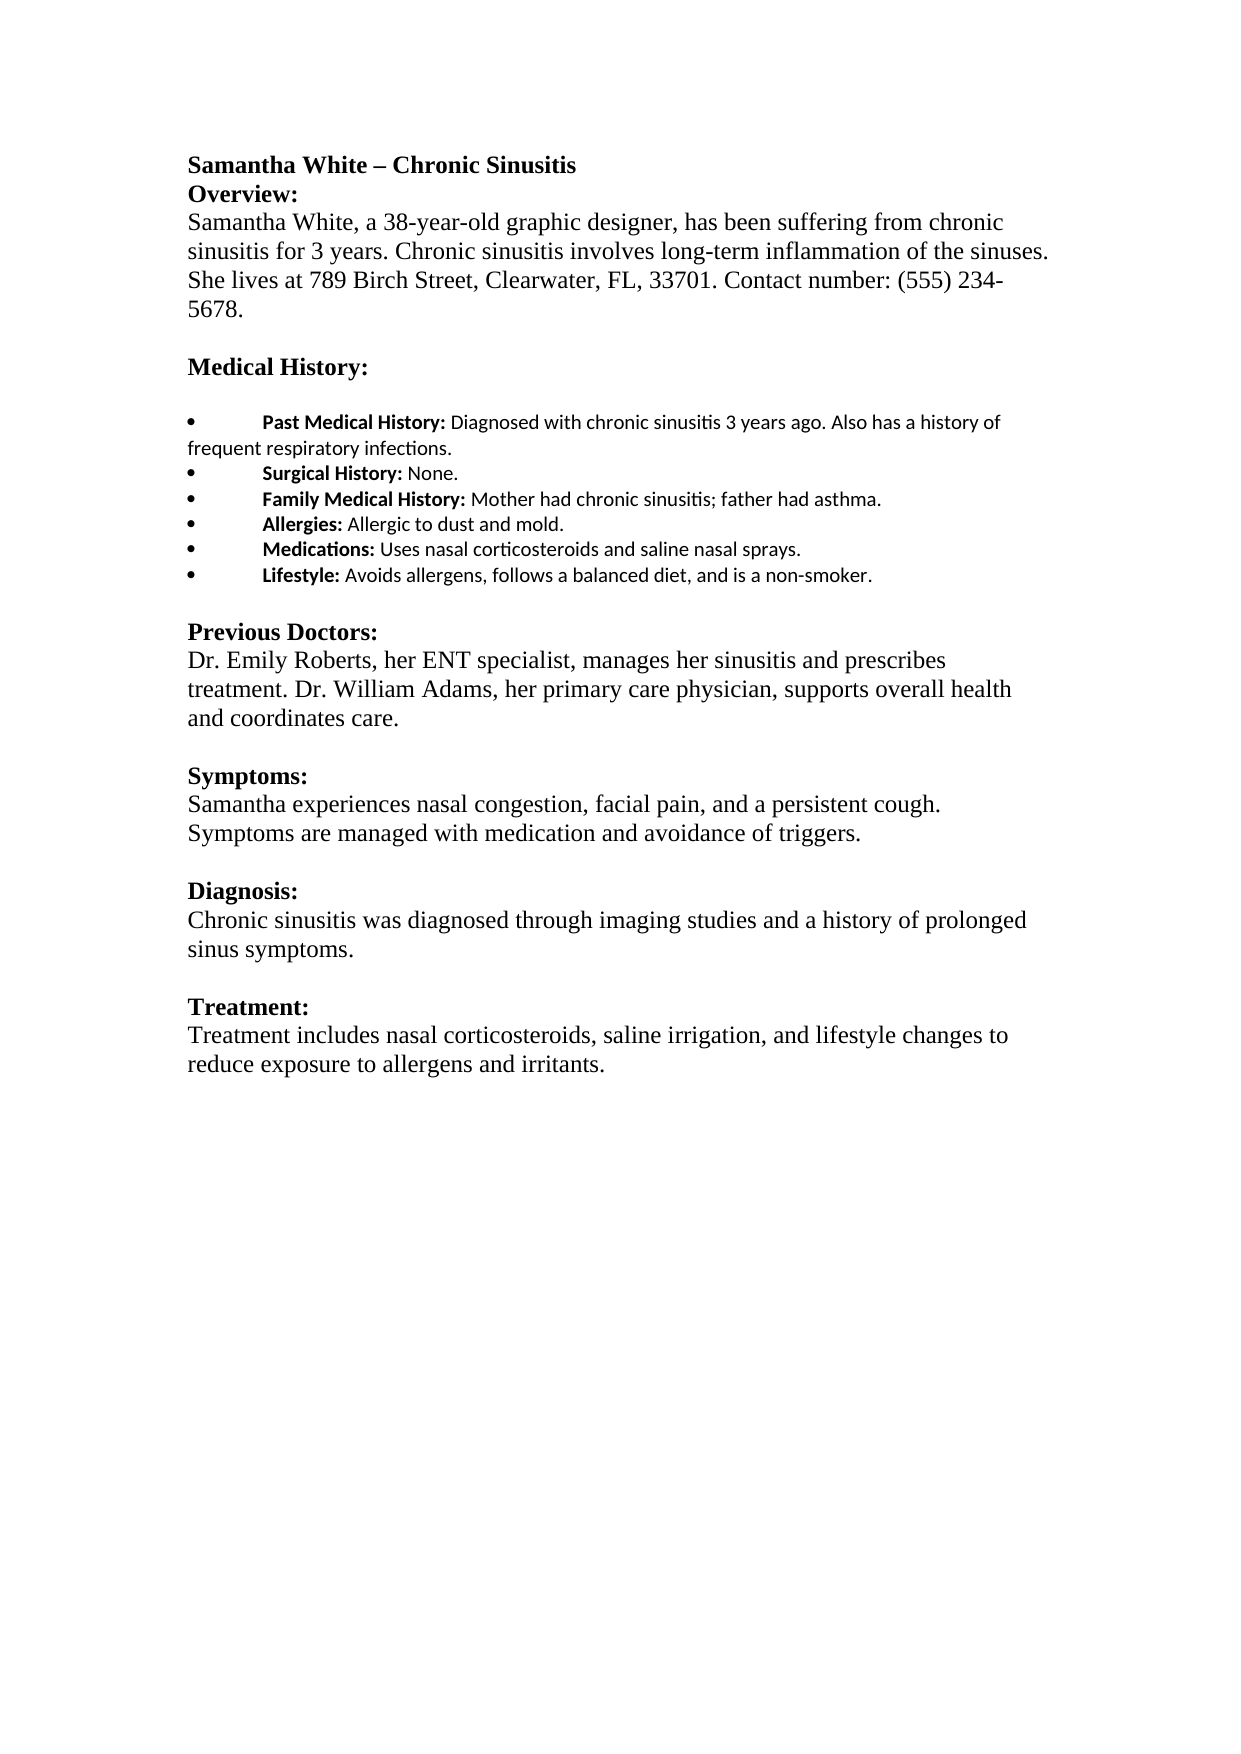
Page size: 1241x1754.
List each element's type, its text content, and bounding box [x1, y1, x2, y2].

list Family Medical History: Mother had chronic sinusitis; father had asthma. [187, 486, 1053, 511]
text Diagnosis: Chronic sinusitis was diagnosed through imaging studies and a history of prolonged sinus symptoms. [187, 876, 1053, 962]
text Medical History: [187, 352, 1053, 380]
text Symptoms: Samantha experiences nasal congestion, facial pain, and a persistent cough. Symptoms are managed with medication and avoidance of triggers. [187, 761, 1053, 847]
text Previous Doctors: Dr. Emily Roberts, her ENT specialist, manages her sinusitis and prescribes treatment. Dr. William Adams, her primary care physician, supports overall health and coordinates care. [187, 617, 1053, 732]
list Allergies: Allergic to dust and mold. [187, 511, 1053, 537]
list Lifestyle: Avoids allergens, follows a balanced diet, and is a non-smoker. [187, 562, 1053, 587]
list Past Medical History: Diagnosed with chronic sinusitis 3 years ago. Also has a history of frequent respiratory infections. [187, 409, 1053, 460]
text Treatment: Treatment includes nasal corticosteroids, saline irrigation, and lifestyle changes to reduce exposure to allergens and irritants. [187, 992, 1053, 1078]
list Medications: Uses nasal corticosteroids and saline nasal sprays. [187, 537, 1053, 562]
list Surgical History: None. [187, 460, 1053, 486]
text Samantha White – Chronic Sinusitis Overview: Samantha White, a 38-year-old graphic designer, has been suffering from chronic sinusitis for 3 years. Chronic sinusitis involves long-term inflammation of the sinuses. She lives at 789 Birch Street, Clearwater, FL, 33701. Contact number: (555) 234-5678. [187, 150, 1053, 322]
